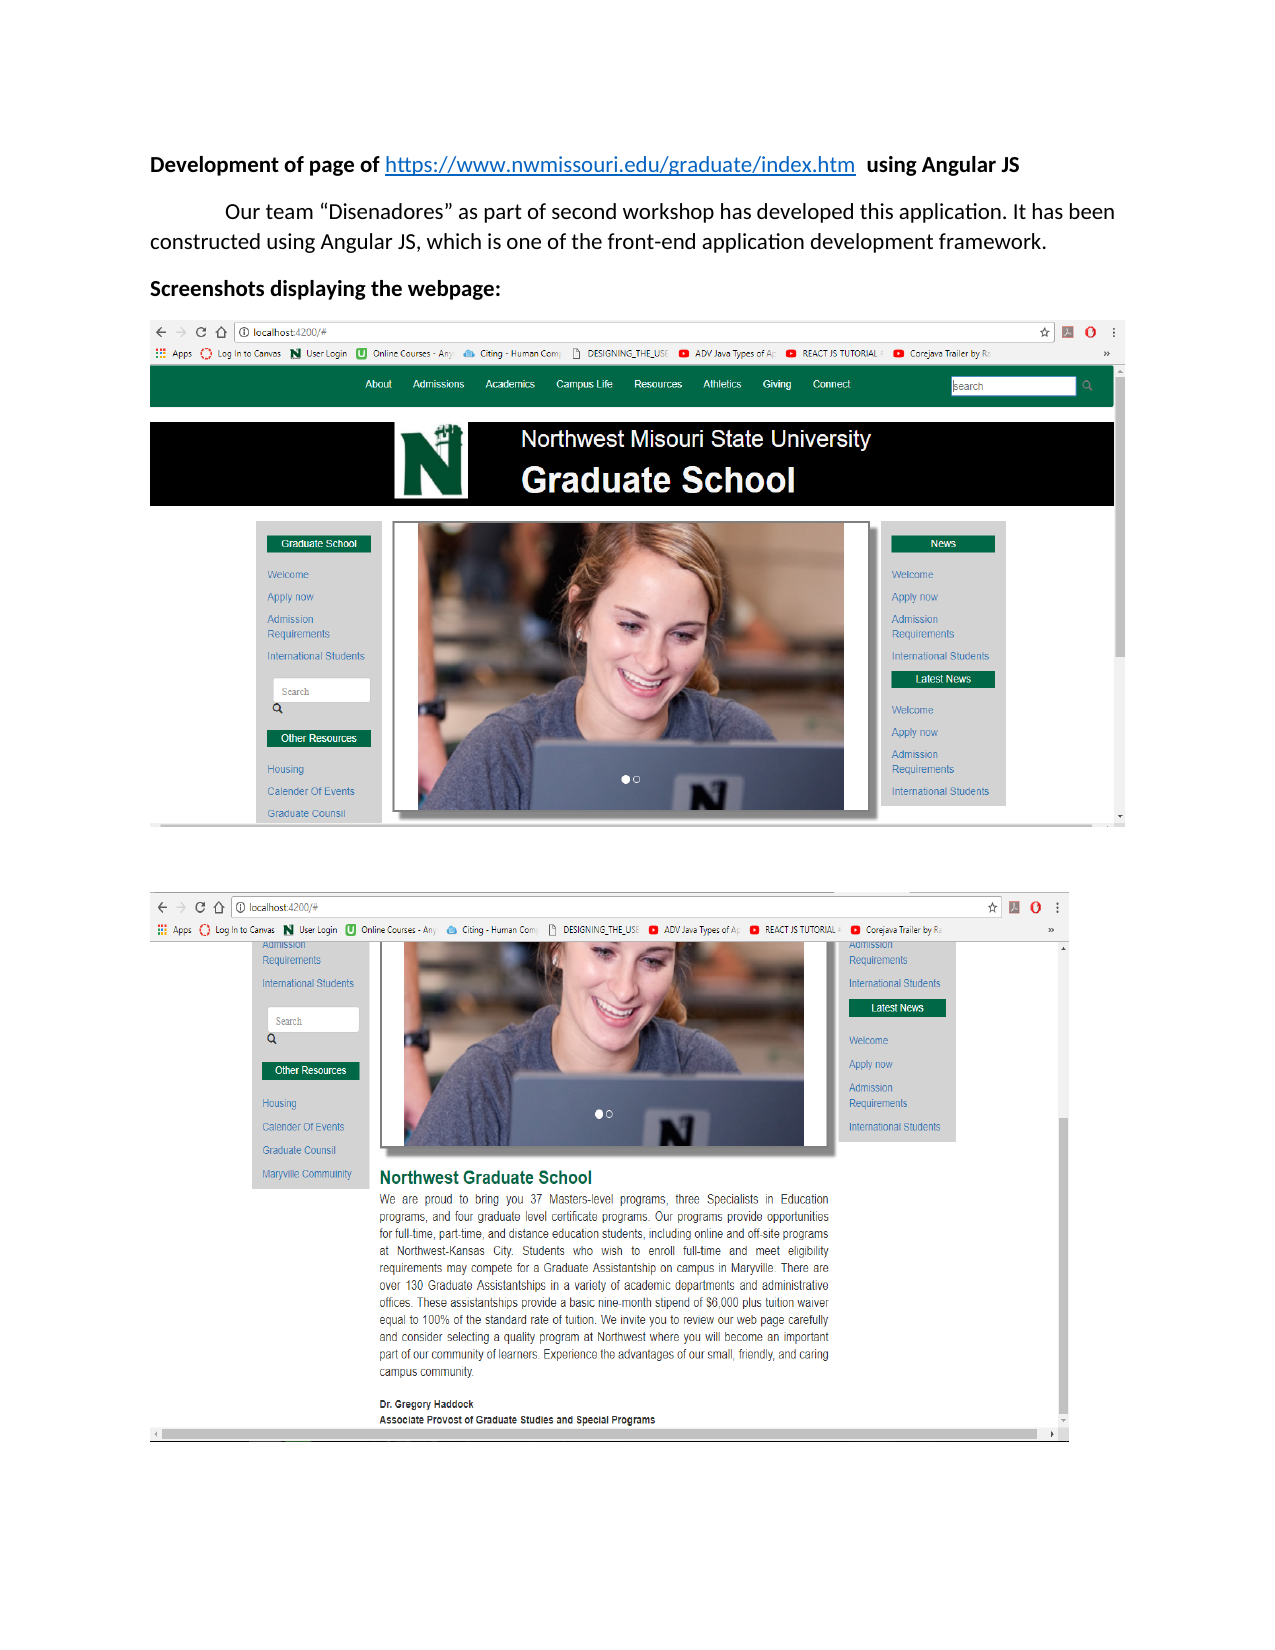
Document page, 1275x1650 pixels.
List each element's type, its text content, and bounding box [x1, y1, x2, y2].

text Development of page of https://www.nwmissouri.edu/graduate/index.htm using Angular JS [150, 150, 1125, 178]
text Screenshots displaying the webpage: [150, 274, 1125, 302]
picture [150, 320, 1125, 827]
picture [150, 892, 1069, 1442]
text Our team “Disenadores” as part of second workshop has developed this application. It has been constructed using Angular JS, which is one of the front-end application development framework. [150, 197, 1125, 255]
